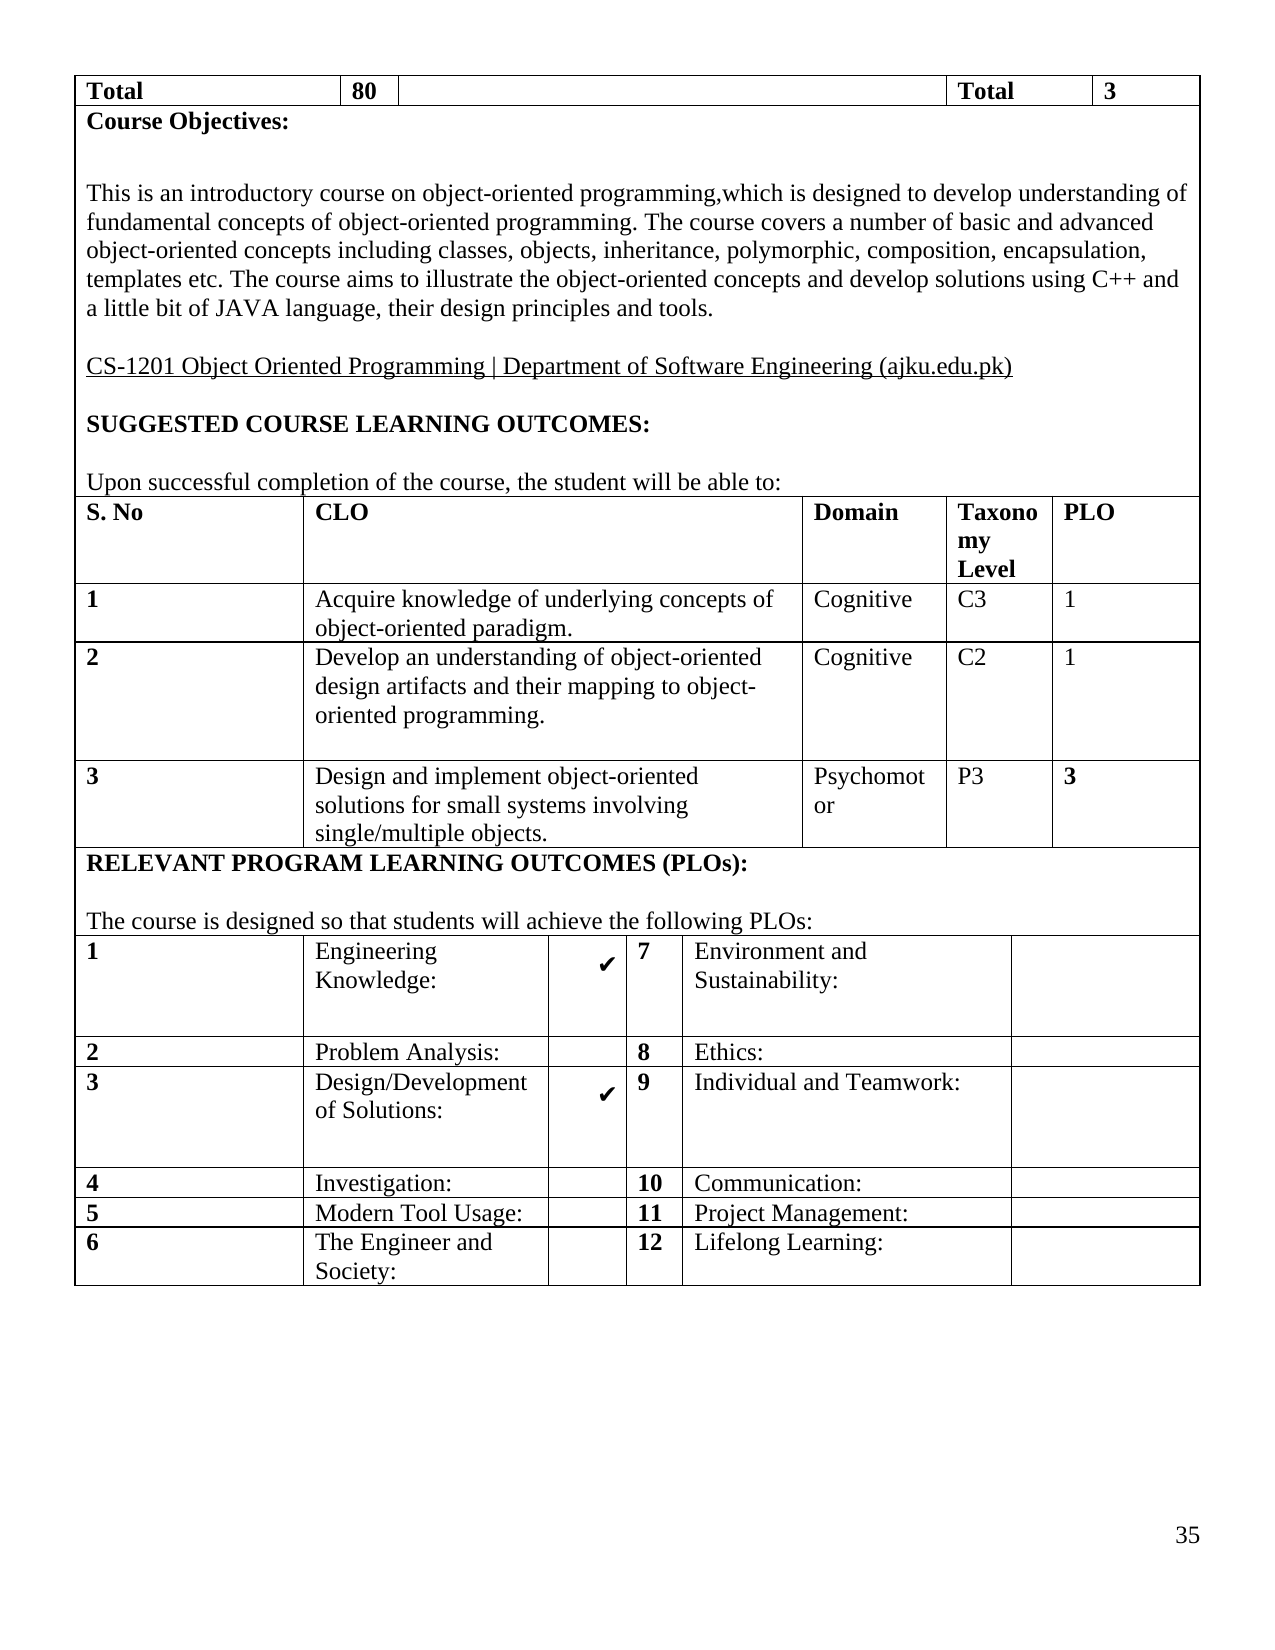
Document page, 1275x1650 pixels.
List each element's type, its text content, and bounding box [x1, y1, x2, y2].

table_cell P3 [947, 761, 1052, 847]
table_cell 80 [341, 76, 398, 105]
table_cell Cognitive [803, 584, 946, 641]
table_cell 1 [76, 584, 303, 641]
table_cell Domain [803, 497, 946, 583]
table_cell PLO [1053, 497, 1199, 583]
table_cell Course Objectives: This is an introductory course on object-oriented programming,which is designed to develop understanding of fundamental concepts of object-oriented programming. The course covers a number of basic and advanced object-oriented concepts including classes, objects, inheritance, polymorphic, composition, encapsulation, templates etc. The course aims to illustrate the object-oriented concepts and develop solutions using C++ and a little bit of JAVA language, their design principles and tools. CS-1201 Object Oriented Programming | Department of Software Engineering (ajku.edu.pk) SUGGESTED COURSE LEARNING OUTCOMES: Upon successful completion of the course, the student will be able to: [76, 106, 1199, 496]
table_cell S. No [76, 497, 303, 583]
table_cell 7 [627, 936, 682, 1036]
table_cell Project Management: [683, 1198, 1011, 1226]
table_cell CLO [304, 497, 802, 583]
table_cell 11 [627, 1198, 682, 1226]
table_cell [549, 1198, 626, 1226]
table_cell 3 [76, 761, 303, 847]
table_cell RELEVANT PROGRAM LEARNING OUTCOMES (PLOs): The course is designed so that students will achieve the following PLOs: [76, 848, 1199, 935]
table_cell 3 [1093, 76, 1199, 105]
table_cell [1012, 1037, 1199, 1066]
table_cell [549, 1067, 626, 1167]
table_cell Total [947, 76, 1092, 105]
table_cell 4 [76, 1168, 303, 1197]
table_cell [1012, 1198, 1199, 1226]
table_cell [1012, 1067, 1199, 1167]
table_cell Problem Analysis: [304, 1037, 548, 1066]
table_cell 1 [1053, 584, 1199, 641]
table_cell Engineering Knowledge: [304, 936, 548, 1036]
table_cell Develop an understanding of object-oriented design artifacts and their mapping to object-oriented programming. [304, 643, 802, 760]
table_cell 3 [1053, 761, 1199, 847]
table_cell C2 [947, 643, 1052, 760]
table_cell Individual and Teamwork: [683, 1067, 1011, 1167]
table_cell [549, 1228, 626, 1285]
table_cell 1 [76, 936, 303, 1036]
table_cell Total [76, 76, 340, 105]
table_cell Taxonomy Level [947, 497, 1052, 583]
table_cell 8 [627, 1037, 682, 1066]
table_cell Lifelong Learning: [683, 1228, 1011, 1285]
table_cell [1012, 1168, 1199, 1197]
table_cell 6 [76, 1228, 303, 1285]
table_cell Investigation: [304, 1168, 548, 1197]
table_cell Psychomotor [803, 761, 946, 847]
table_cell 2 [76, 1037, 303, 1066]
table_cell Cognitive [803, 643, 946, 760]
table_cell 3 [76, 1067, 303, 1167]
table_cell [549, 1037, 626, 1066]
table_cell 2 [76, 643, 303, 760]
table_cell Acquire knowledge of underlying concepts of object-oriented paradigm. [573, 584, 802, 641]
table_cell [1012, 1228, 1199, 1285]
table_cell [1012, 936, 1199, 1036]
table_cell The Engineer and Society: [304, 1228, 548, 1285]
table_cell 12 [627, 1228, 682, 1285]
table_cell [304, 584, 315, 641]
table_cell 1 [1053, 643, 1199, 760]
table_cell Environment and Sustainability: [683, 936, 1011, 1036]
table_cell [549, 936, 626, 1036]
table_cell 10 [627, 1168, 682, 1197]
table_cell [549, 1168, 626, 1197]
table_cell 5 [76, 1198, 303, 1226]
table_cell Design/Development of Solutions: [304, 1067, 548, 1167]
table_cell Design and implement object-oriented solutions for small systems involving single/multiple objects. [304, 761, 802, 847]
table_cell Ethics: [683, 1037, 1011, 1066]
table_cell Communication: [683, 1168, 1011, 1197]
table_cell Modern Tool Usage: [304, 1198, 548, 1226]
table_cell 9 [627, 1067, 682, 1167]
table_cell C3 [947, 584, 1052, 641]
